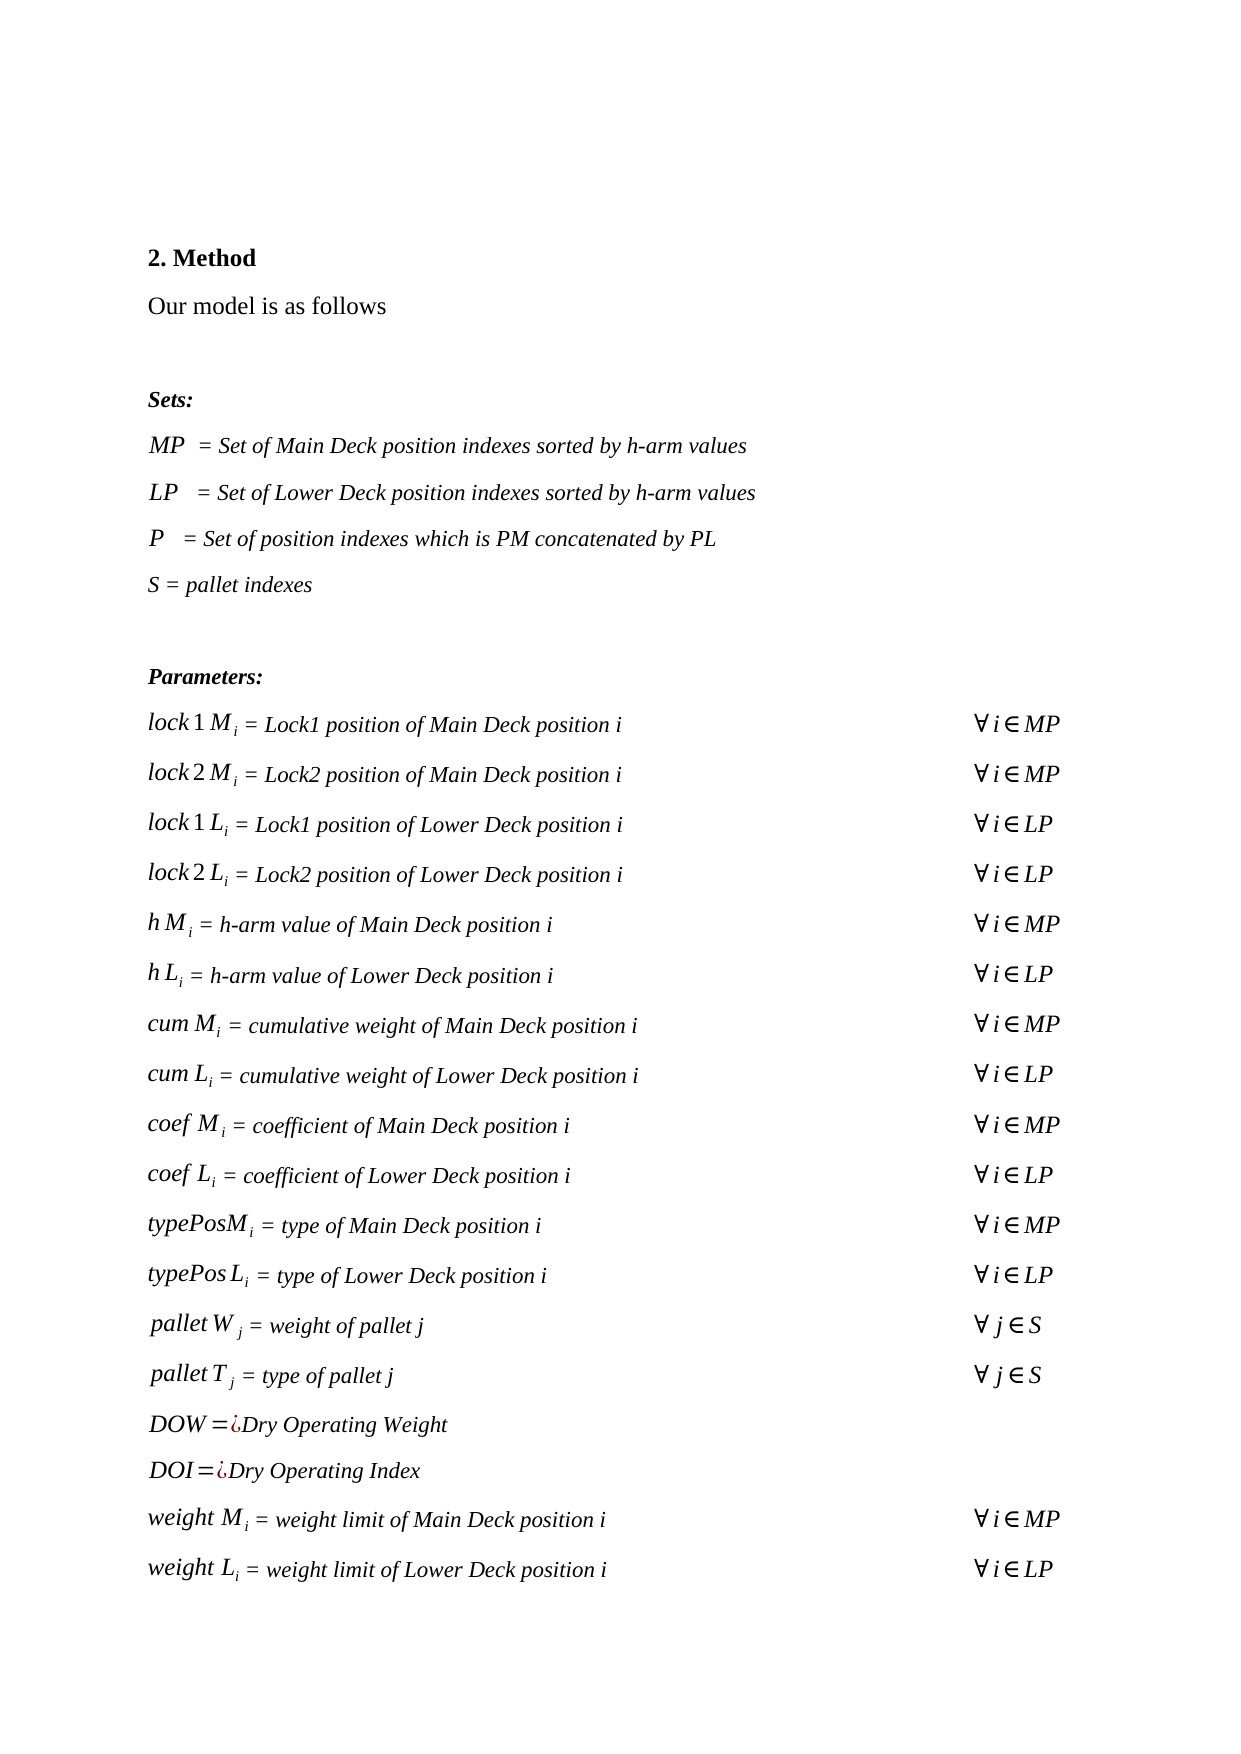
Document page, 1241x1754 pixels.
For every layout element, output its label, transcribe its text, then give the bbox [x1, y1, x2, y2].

text = Set of Lower Deck position indexes sorted by h-arm values [148, 478, 1093, 506]
text = Lock2 position of Main Deck position i [148, 759, 1093, 790]
text = weight of pallet j [148, 1310, 1093, 1341]
text Parameters: [148, 663, 1093, 690]
text = cumulative weight of Main Deck position i [148, 1009, 1093, 1041]
text 2. Method [148, 243, 1093, 272]
text = Lock2 position of Lower Deck position i [148, 859, 1093, 890]
text = h-arm value of Main Deck position i [148, 909, 1093, 940]
text = type of Lower Deck position i [148, 1260, 1093, 1291]
text = type of pallet j [148, 1360, 1093, 1391]
text = Set of Main Deck position indexes sorted by h-arm values [148, 431, 1093, 459]
text = weight limit of Main Deck position i [148, 1503, 1093, 1535]
text = Set of position indexes which is PM concatenated by PL [148, 525, 1093, 553]
text = Lock1 position of Lower Deck position i [148, 809, 1093, 840]
text Sets: [148, 386, 1093, 412]
text Our model is as follows [148, 291, 1093, 319]
text = coefficient of Lower Deck position i [148, 1159, 1093, 1191]
text = Lock1 position of Main Deck position i [148, 708, 1093, 740]
text = cumulative weight of Lower Deck position i [148, 1059, 1093, 1091]
text S = pallet indexes [148, 572, 1093, 598]
text = coefficient of Main Deck position i [148, 1109, 1093, 1141]
text = weight limit of Lower Deck position i [148, 1554, 1093, 1585]
text Dry Operating Index [148, 1457, 1093, 1485]
text = type of Main Deck position i [148, 1209, 1093, 1241]
text = h-arm value of Lower Deck position i [148, 959, 1093, 990]
text Dry Operating Weight [148, 1410, 1093, 1438]
